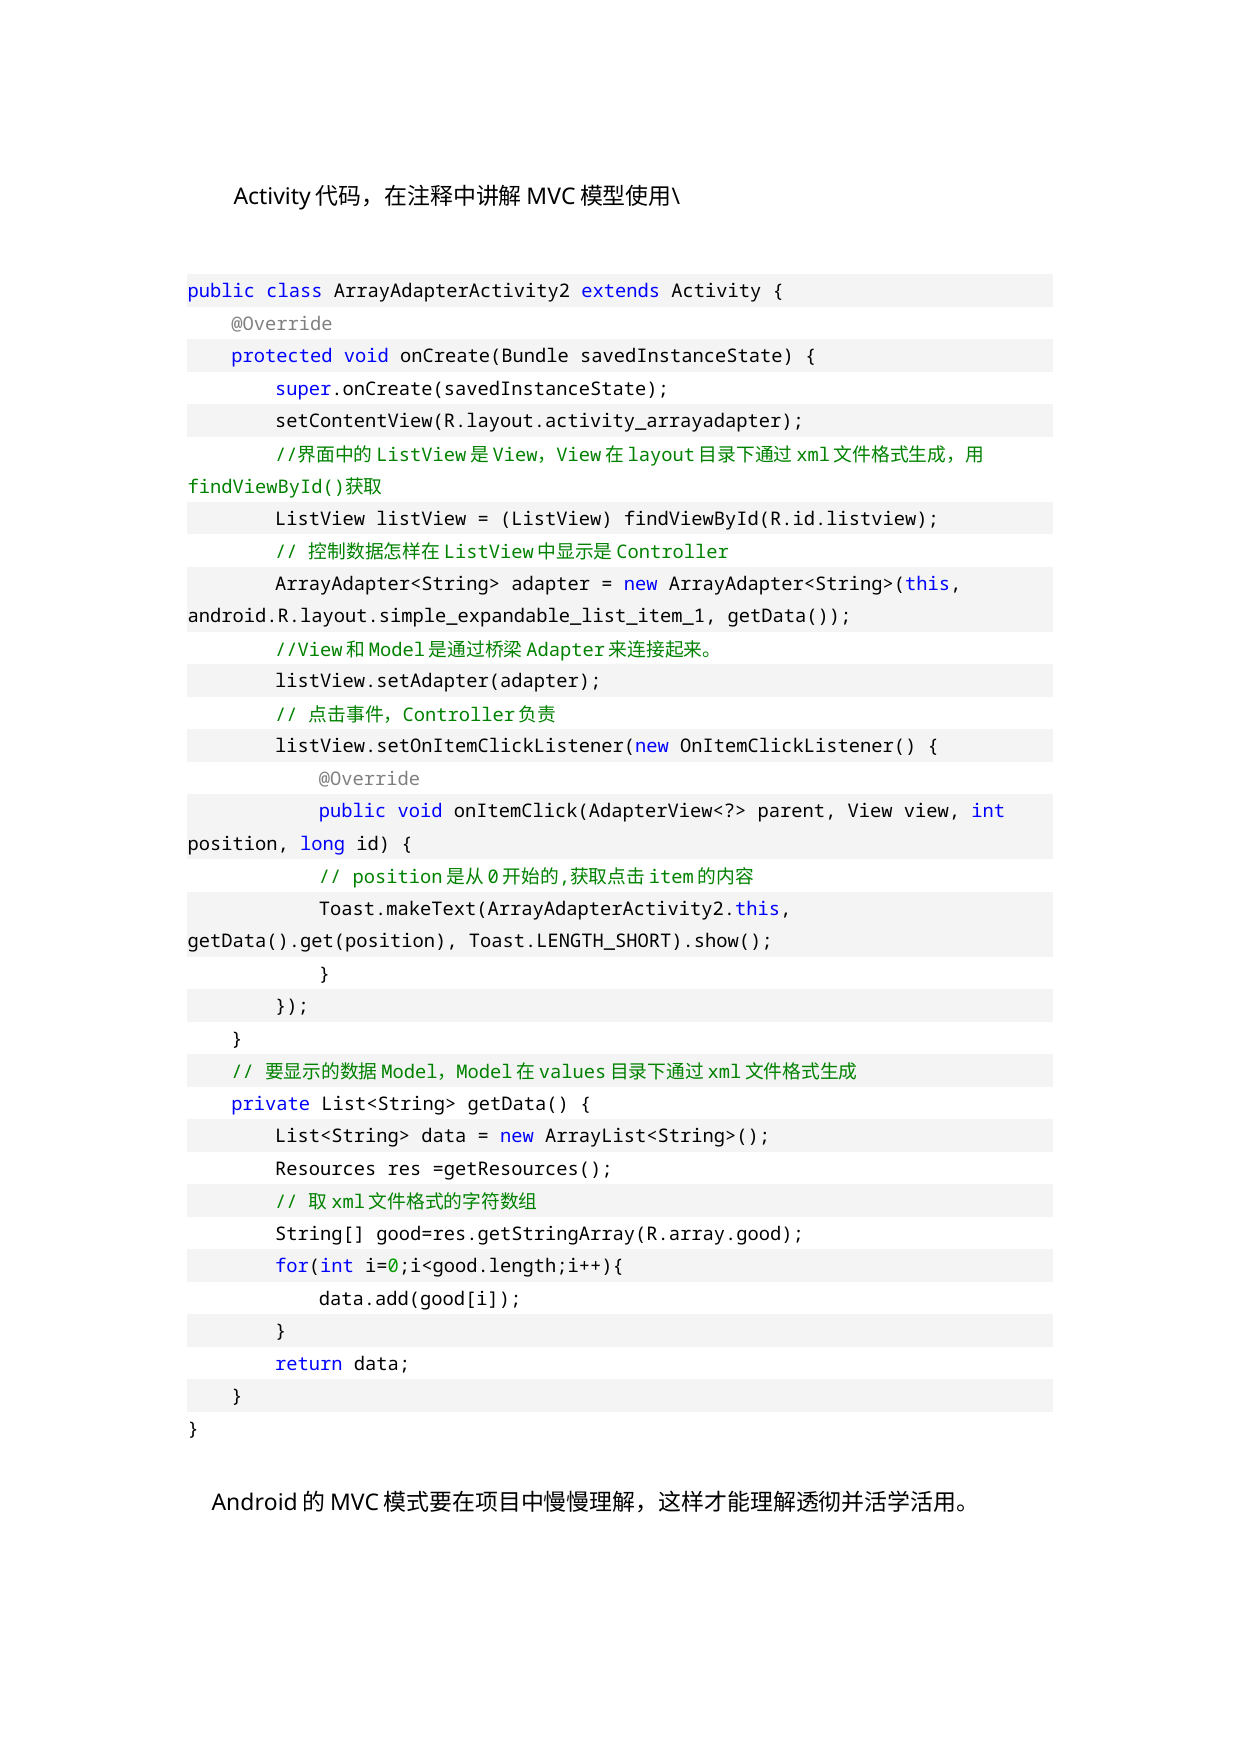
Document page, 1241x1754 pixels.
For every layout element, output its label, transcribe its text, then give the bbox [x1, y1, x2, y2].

text }); [187, 989, 1053, 1022]
text setContentView(R.layout.activity_arrayadapter); [187, 404, 1053, 437]
text for(int i=0;i<good.length;i++){ [187, 1249, 1053, 1282]
text protected void onCreate(Bundle savedInstanceState) { [187, 339, 1053, 372]
text listView.setOnItemClickListener(new OnItemClickListener() { [187, 729, 1053, 762]
text Android的MVC模式要在项目中慢慢理解，这样才能理解透彻并活学活用。 [187, 1468, 1053, 1533]
text } [187, 957, 1053, 989]
text // 取xml文件格式的字符数组 [187, 1184, 1053, 1217]
text public void onItemClick(AdapterView<?> parent, View view, int position, long id) { [187, 794, 1053, 859]
text Toast.makeText(ArrayAdapterActivity2.this, getData().get(position), Toast.LENGTH_SHORT).show(); [187, 892, 1053, 957]
text // 点击事件，Controller负责 [187, 697, 1053, 729]
text //View和Model是通过桥梁Adapter来连接起来。 [187, 632, 1053, 664]
text ArrayAdapter<String> adapter = new ArrayAdapter<String>(this, android.R.layout.simple_expandable_list_item_1, getData()); [187, 567, 1053, 632]
text // 控制数据怎样在ListView中显示是Controller [187, 534, 1053, 567]
text //界面中的ListView是View，View在layout目录下通过xml文件格式生成，用findViewById()获取 [187, 437, 1053, 502]
text @Override [187, 762, 1053, 794]
text listView.setAdapter(adapter); [187, 664, 1053, 697]
text Activity代码，在注释中讲解MVC模型使用\ [187, 162, 1053, 227]
text ListView listView = (ListView) findViewById(R.id.listview); [187, 502, 1053, 534]
text } [187, 1022, 1053, 1054]
text } [187, 1412, 1053, 1444]
text List<String> data = new ArrayList<String>(); [187, 1119, 1053, 1152]
text @Override [187, 307, 1053, 339]
text // position是从0开始的,获取点击item的内容 [187, 859, 1053, 892]
text // 要显示的数据Model，Model在values目录下通过xml文件格式生成 [187, 1054, 1053, 1087]
text data.add(good[i]); [187, 1282, 1053, 1314]
text String[] good=res.getStringArray(R.array.good); [187, 1217, 1053, 1249]
text } [187, 1314, 1053, 1347]
text return data; [187, 1347, 1053, 1379]
text public class ArrayAdapterActivity2 extends Activity { [187, 274, 1053, 307]
text private List<String> getData() { [187, 1087, 1053, 1119]
text super.onCreate(savedInstanceState); [187, 372, 1053, 404]
text Resources res =getResources(); [187, 1152, 1053, 1184]
text } [187, 1379, 1053, 1412]
